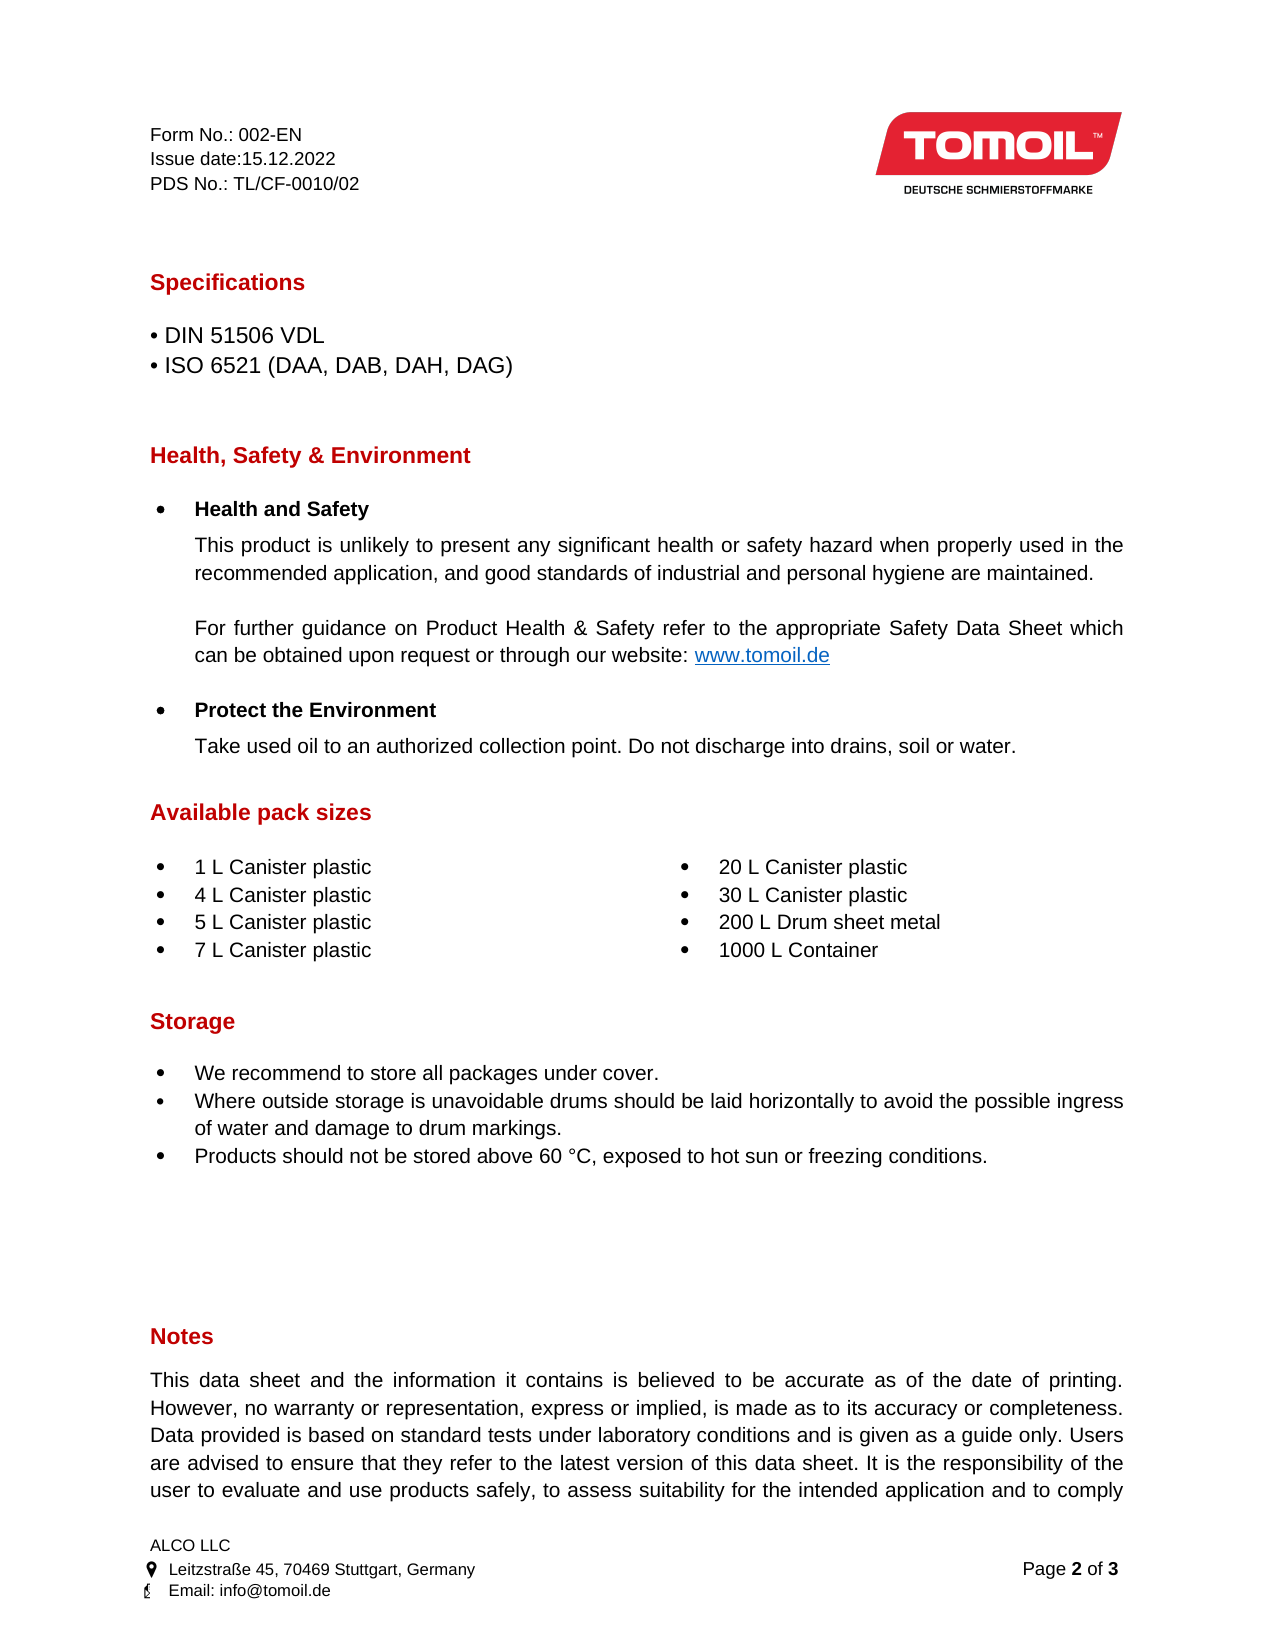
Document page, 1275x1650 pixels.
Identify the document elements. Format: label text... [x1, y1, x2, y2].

list 20 L Canister plastic [681, 855, 1125, 879]
list Products should not be stored above 60 °C, exposed to hot sun or freezing conditions. [157, 1144, 1125, 1168]
picture [871, 73, 1125, 209]
text Notes [150, 1323, 1125, 1349]
list Health and Safety [157, 497, 1125, 521]
text Storage [150, 1008, 1125, 1035]
list 7 L Canister plastic [157, 938, 601, 962]
list Where outside storage is unavoidable drums should be laid horizontally to avoid the possible ingress of water and damage to drum markings. [157, 1089, 1125, 1140]
list 1 L Canister plastic [157, 855, 601, 879]
list 1000 L Container [681, 938, 1125, 962]
list 5 L Canister plastic [157, 910, 601, 934]
text Health, Safety & Environment [150, 442, 1125, 468]
list We recommend to store all packages under cover. [157, 1061, 1125, 1085]
text • DIN 51506 VDL • ISO 6521 (DAA, DAB, DAH, DAG) [150, 322, 1125, 378]
picture [141, 1558, 163, 1599]
text This product is unlikely to present any significant health or safety hazard when properly used in the recommended application, and good standards of industrial and personal hygiene are maintained. [194, 533, 1125, 585]
list Protect the Environment [157, 698, 1125, 722]
text Specifications [150, 269, 1125, 296]
list 4 L Canister plastic [157, 882, 601, 907]
text For further guidance on Product Health & Safety refer to the appropriate Safety Data Sheet which can be obtained upon request or through our website: www.tomoil.de [194, 616, 1125, 667]
text Available pack sizes [150, 799, 1125, 826]
list Take used oil to an authorized collection point. Do not discharge into drains, soil or water. [194, 734, 1125, 758]
list 200 L Drum sheet metal [681, 910, 1125, 934]
list 30 L Canister plastic [681, 882, 1125, 907]
